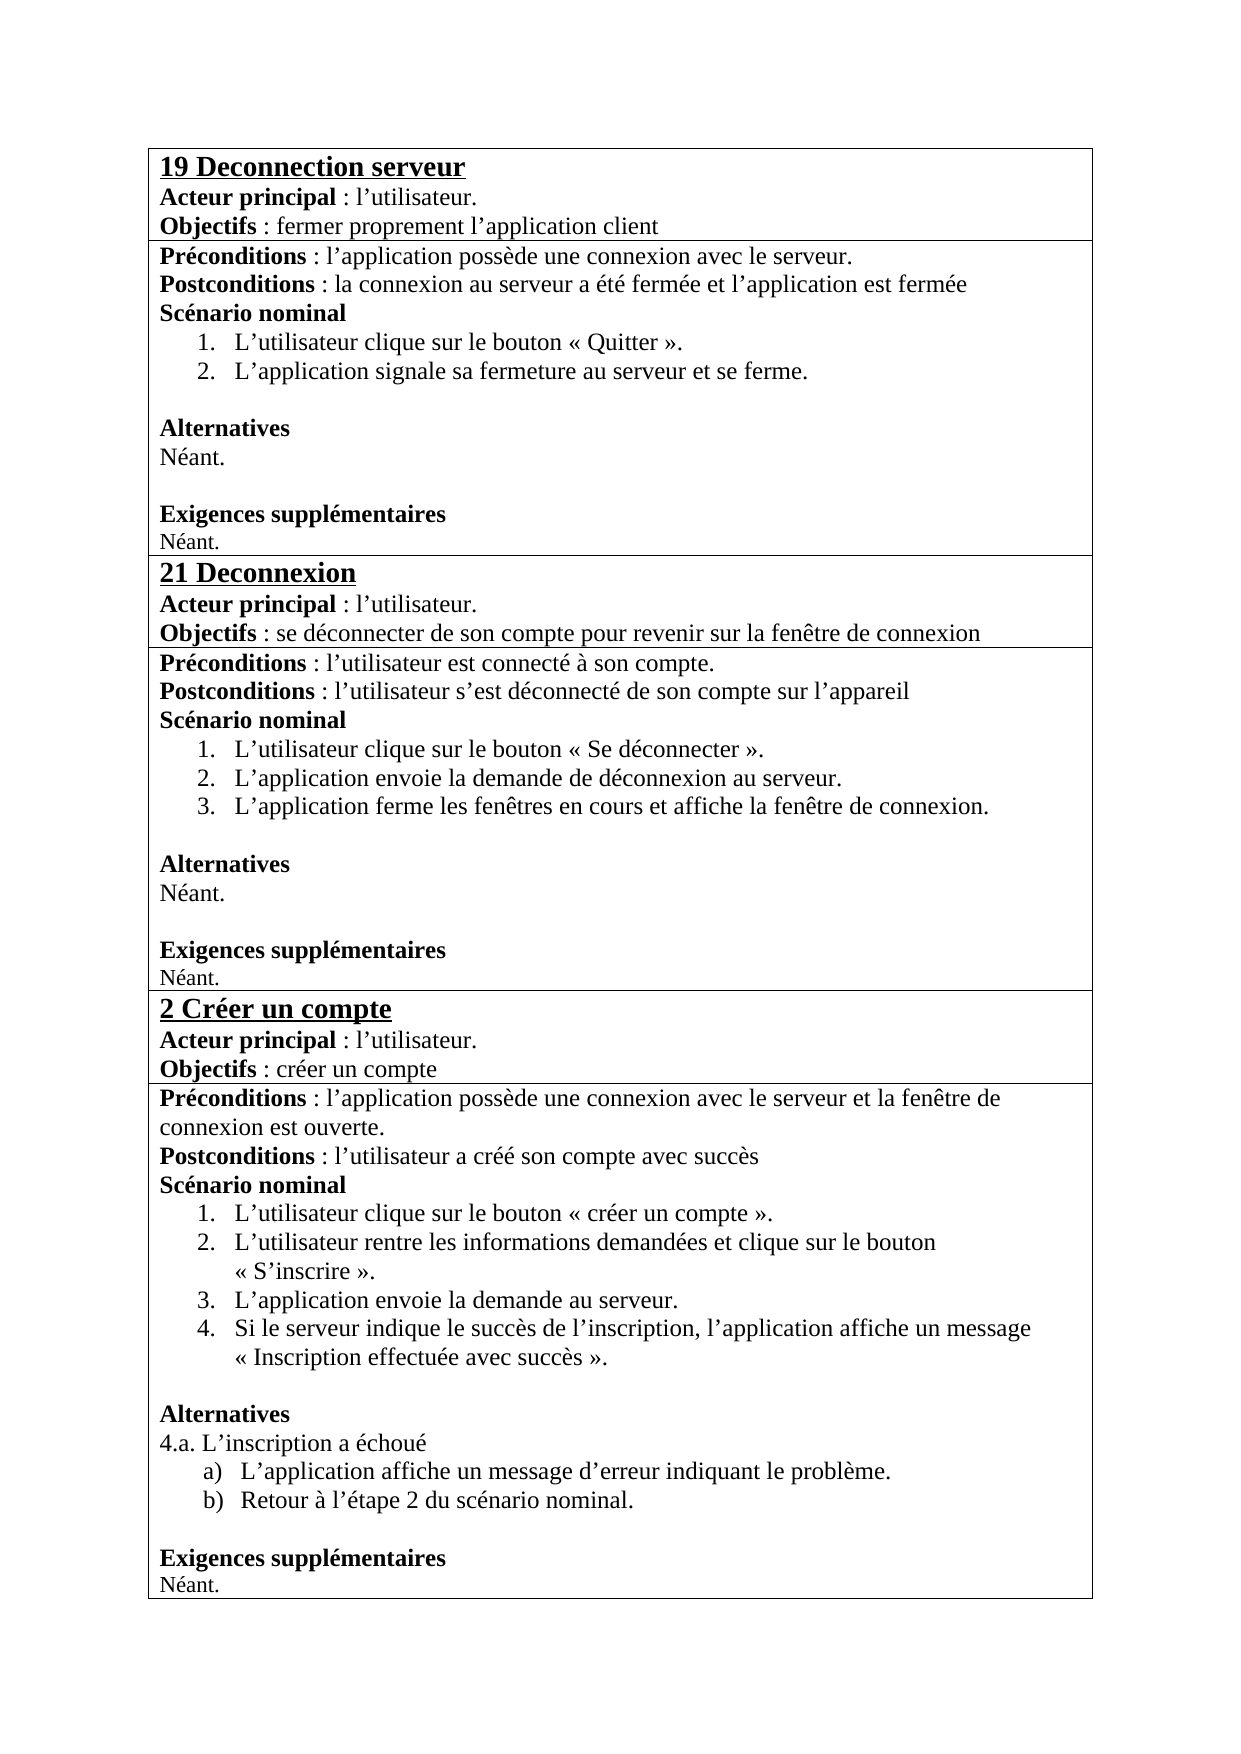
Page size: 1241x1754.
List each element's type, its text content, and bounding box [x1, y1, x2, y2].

table_cell 2 Créer un compte Acteur principal : l’utilisateur. Objectifs : créer un compte [149, 991, 1092, 1082]
table_cell 21 Deconnexion Acteur principal : l’utilisateur. Objectifs : se déconnecter de son compte pour revenir sur la fenêtre de connexion [149, 556, 1092, 647]
table_cell Préconditions : l’utilisateur est connecté à son compte. Postconditions : l’utilisateur s’est déconnecté de son compte sur l’appareil Scénario nominal L’utilisateur clique sur le bouton « Se déconnecter ». L’application envoie la demande de déconnexion au serveur. L’application ferme les fenêtres en cours et affiche la fenêtre de connexion. Alternatives Néant. Exigences supplémentaires Néant. [149, 648, 1092, 990]
table_cell Préconditions : l’application possède une connexion avec le serveur et la fenêtre de connexion est ouverte. Postconditions : l’utilisateur a créé son compte avec succès Scénario nominal L’utilisateur clique sur le bouton « créer un compte ». L’utilisateur rentre les informations demandées et clique sur le bouton « S’inscrire ». L’application envoie la demande au serveur. Si le serveur indique le succès de l’inscription, l’application affiche un message « Inscription effectuée avec succès ». Alternatives 4.a. L’inscription a échoué L’application affiche un message d’erreur indiquant le problème. Retour à l’étape 2 du scénario nominal. Exigences supplémentaires Néant. [149, 1084, 1092, 1598]
table_header 19 Deconnection serveur Acteur principal : l’utilisateur. Objectifs : fermer proprement l’application client [149, 149, 1092, 240]
table_cell Préconditions : l’application possède une connexion avec le serveur. Postconditions : la connexion au serveur a été fermée et l’application est fermée Scénario nominal L’utilisateur clique sur le bouton « Quitter ». L’application signale sa fermeture au serveur et se ferme. Alternatives Néant. Exigences supplémentaires Néant. [149, 241, 1092, 554]
